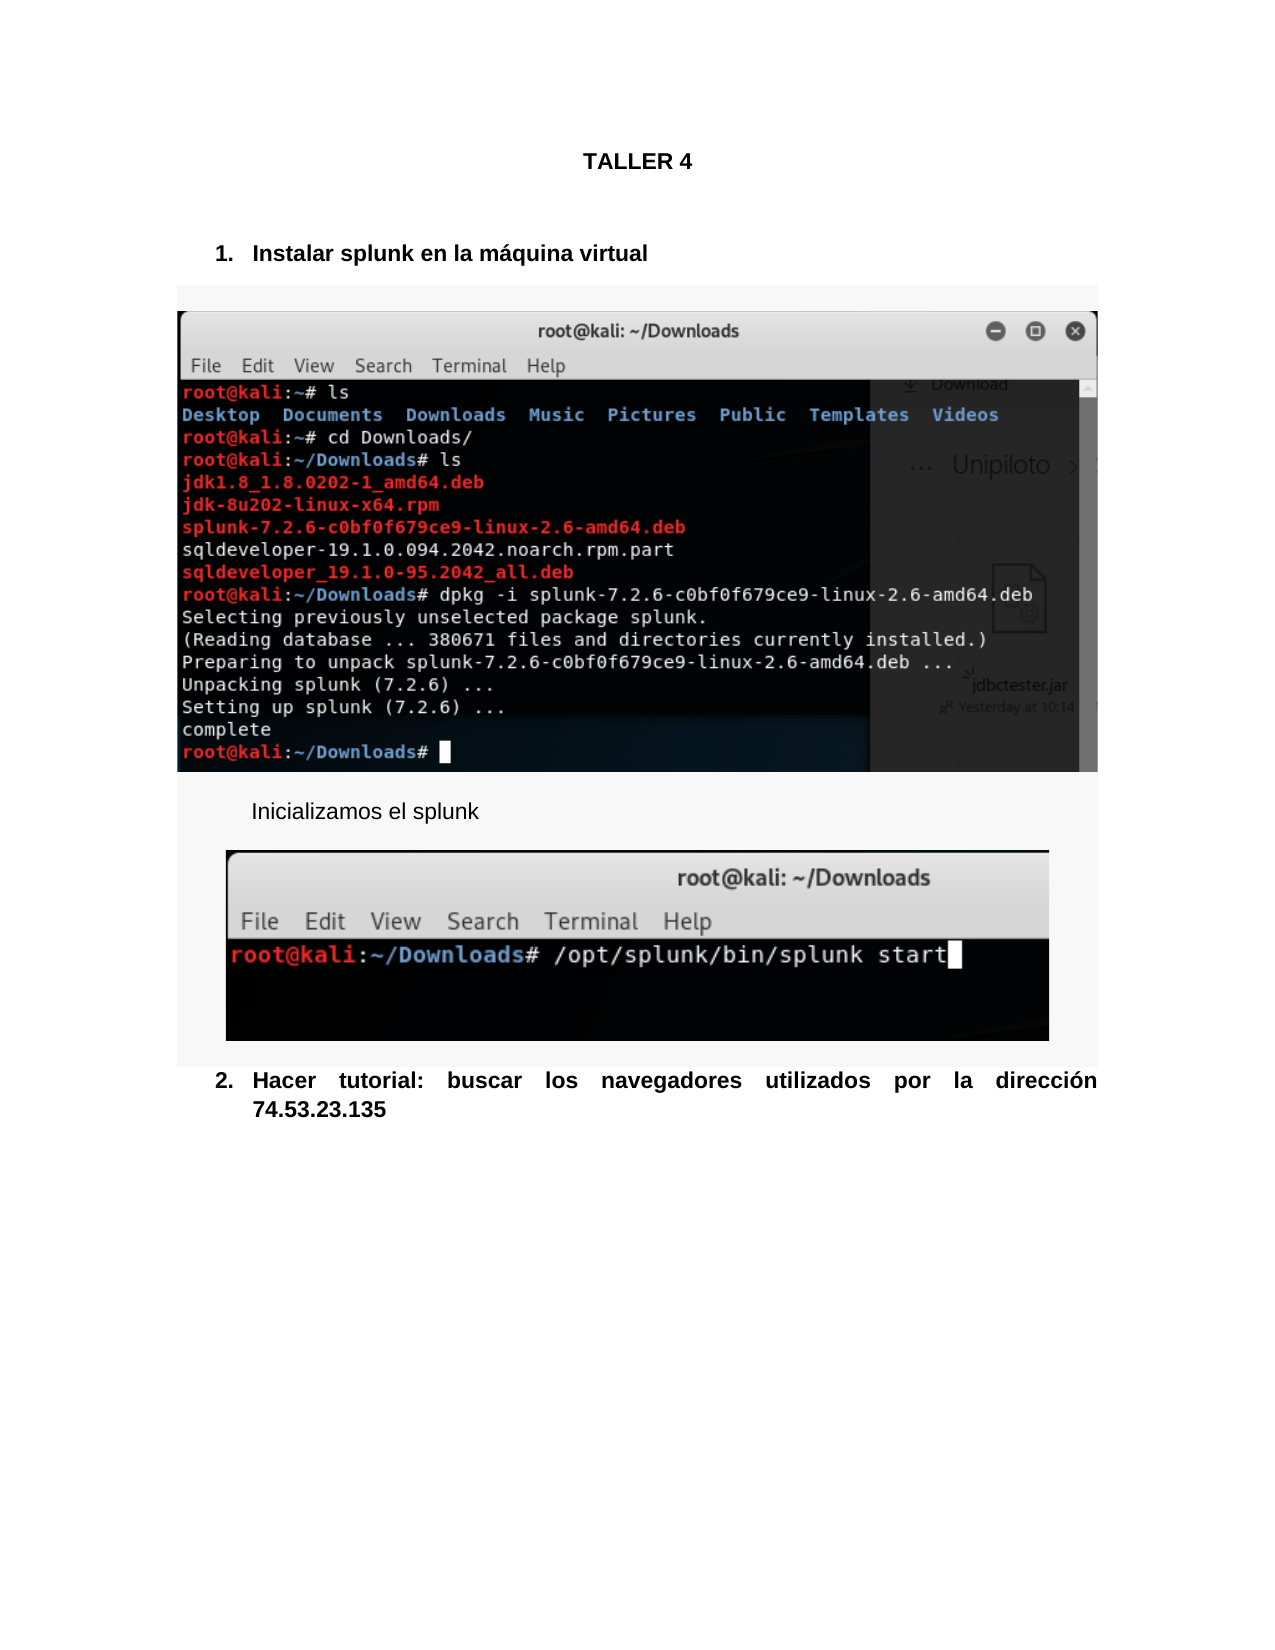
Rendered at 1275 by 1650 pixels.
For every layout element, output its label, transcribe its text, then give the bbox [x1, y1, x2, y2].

picture [225, 850, 1050, 1041]
list Instalar splunk en la máquina virtual [215, 239, 1098, 266]
picture [177, 311, 1098, 772]
list Hacer tutorial: buscar los navegadores utilizados por la dirección 74.53.23.135 [215, 1067, 1098, 1122]
text Inicializamos el splunk [177, 798, 1098, 824]
text TALLER 4 [177, 148, 1098, 174]
